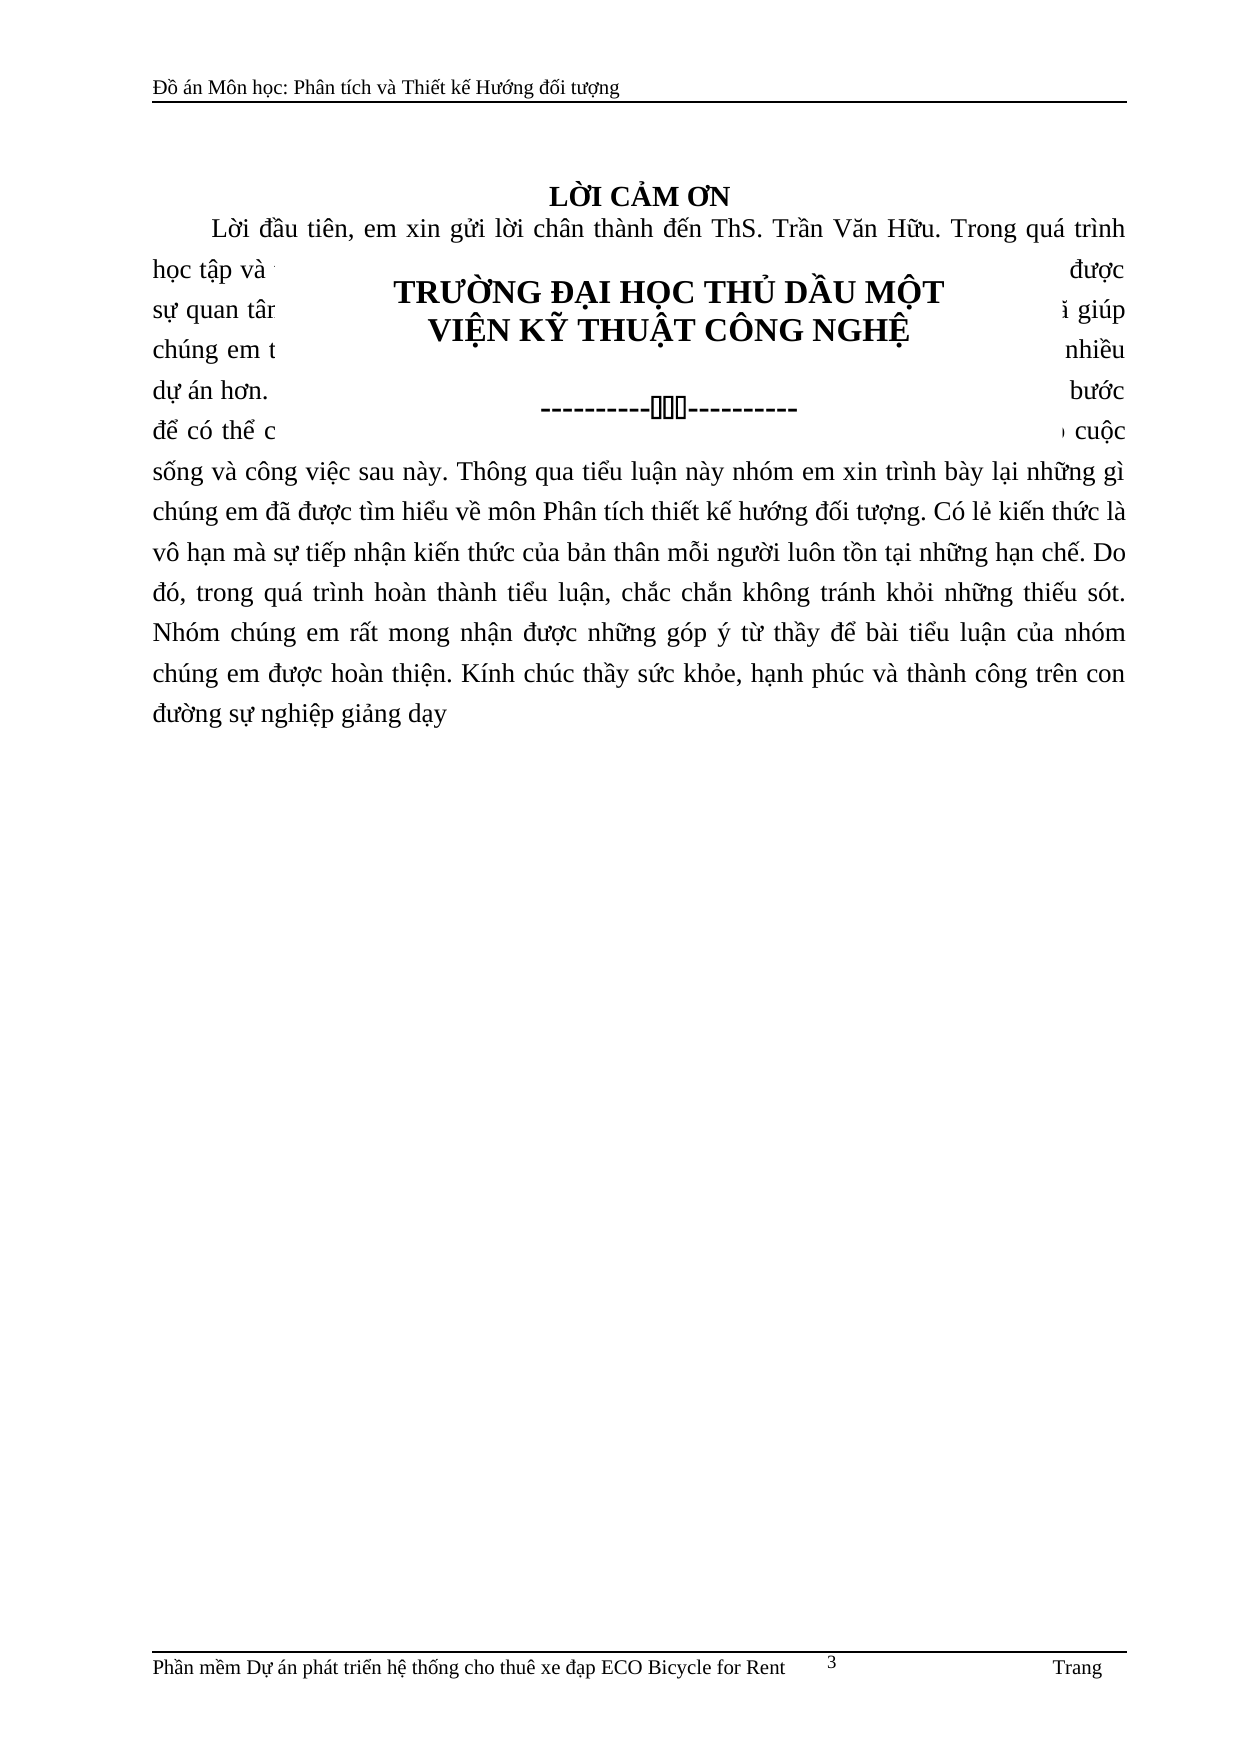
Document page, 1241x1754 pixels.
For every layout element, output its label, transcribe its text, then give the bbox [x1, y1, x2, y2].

text Lời đầu tiên, em xin gửi lời chân thành đến ThS. Trần Văn Hữu. Trong quá trình học tập và tìm hiểu bộ môn Phân tích thiết kế hướng đối tượng, chúng em đã nhận được sự quan tâm giúp đỡ, hướng dẫn rất nhiệt tình và đầy tâm huyết của thầy. Thầy đã giúp chúng em tích lũy thêm nhiều kiến thức để có cái nhìn sâu sắc hơn và hoàn thiện nhiều dự án hơn. Từ những kiến thức thầy truyền tải, chúng em đã dần hiểu rõ hơn về các bước để có thể có được nhiều dự án cũng như cách thực hiện dự án từ đó áp dụng vào cuộc sống và công việc sau này. Thông qua tiểu luận này nhóm em xin trình bày lại những gì chúng em đã được tìm hiểu về môn Phân tích thiết kế hướng đối tượng. Có lẻ kiến thức là vô hạn mà sự tiếp nhận kiến thức của bản thân mỗi người luôn tồn tại những hạn chế. Do đó, trong quá trình hoàn thành tiểu luận, chắc chắn không tránh khỏi những thiếu sót. Nhóm chúng em rất mong nhận được những góp ý từ thầy để bài tiểu luận của nhóm chúng em được hoàn thiện. Kính chúc thầy sức khỏe, hạnh phúc và thành công trên con đường sự nghiệp giảng dạy [152, 212, 1127, 728]
text LỜI CẢM ƠN [152, 179, 1127, 212]
